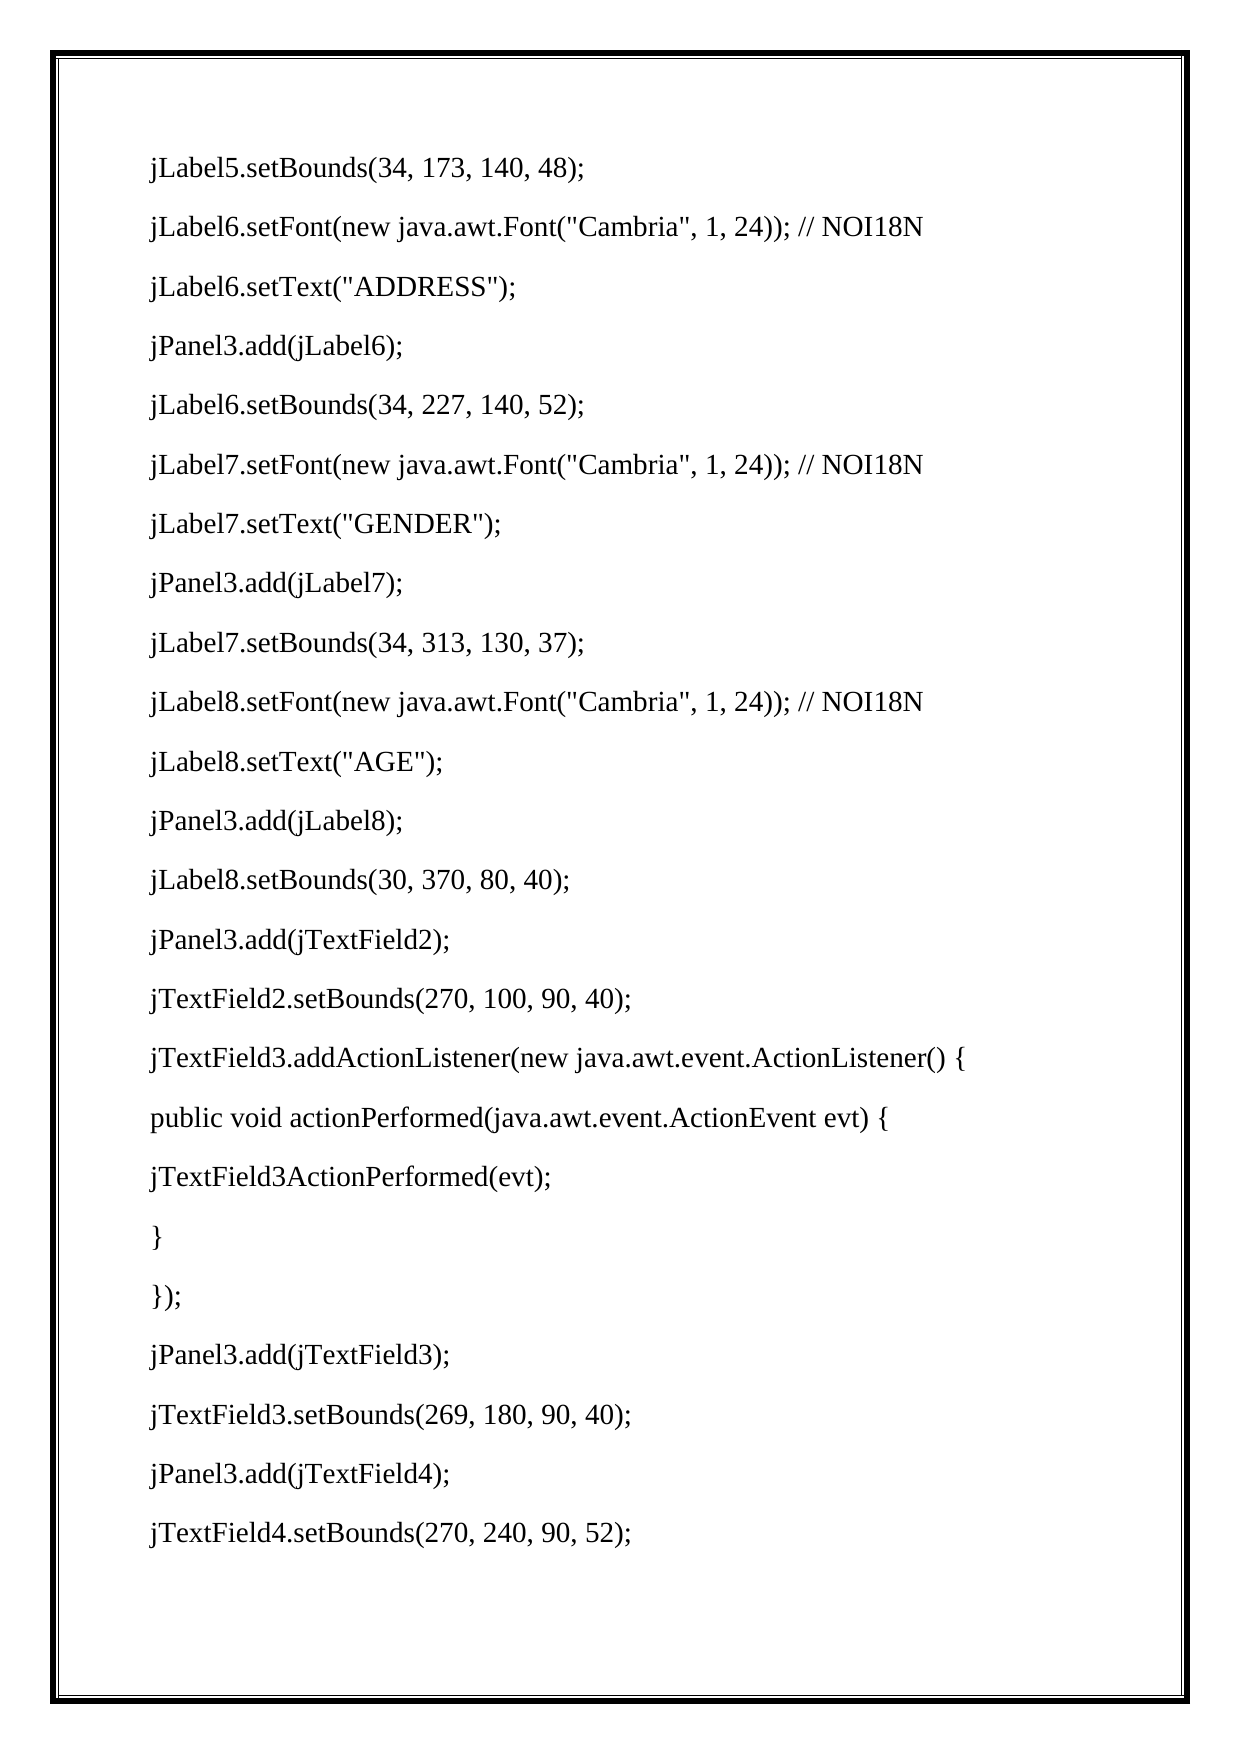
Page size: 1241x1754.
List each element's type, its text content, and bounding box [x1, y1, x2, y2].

text jLabel7.setFont(new java.awt.Font("Cambria", 1, 24)); // NOI18N [150, 447, 1090, 480]
text jTextField3.setBounds(269, 180, 90, 40); [150, 1397, 1090, 1430]
text jLabel8.setFont(new java.awt.Font("Cambria", 1, 24)); // NOI18N [150, 684, 1090, 718]
text jPanel3.add(jLabel6); [150, 328, 1090, 362]
text jLabel6.setText("ADDRESS"); [150, 269, 1090, 302]
text } [150, 1219, 1090, 1252]
text jTextField2.setBounds(270, 100, 90, 40); [150, 981, 1090, 1015]
text jLabel8.setBounds(30, 370, 80, 40); [150, 862, 1090, 896]
text jTextField4.setBounds(270, 240, 90, 52); [150, 1516, 1090, 1549]
text jPanel3.add(jTextField4); [150, 1456, 1090, 1490]
text jPanel3.add(jLabel8); [150, 803, 1090, 837]
text jLabel8.setText("AGE"); [150, 744, 1090, 777]
text jLabel6.setBounds(34, 227, 140, 52); [150, 387, 1090, 421]
text jPanel3.add(jTextField2); [150, 922, 1090, 955]
text jLabel5.setBounds(34, 173, 140, 48); [150, 150, 1090, 183]
text }); [150, 1278, 1090, 1312]
text jPanel3.add(jLabel7); [150, 566, 1090, 599]
text public void actionPerformed(java.awt.event.ActionEvent evt) { [150, 1100, 1090, 1133]
text jLabel7.setBounds(34, 313, 130, 37); [150, 625, 1090, 658]
text jLabel6.setFont(new java.awt.Font("Cambria", 1, 24)); // NOI18N [150, 209, 1090, 243]
text jLabel7.setText("GENDER"); [150, 506, 1090, 540]
text jTextField3.addActionListener(new java.awt.event.ActionListener() { [150, 1041, 1090, 1074]
text jPanel3.add(jTextField3); [150, 1337, 1090, 1371]
text jTextField3ActionPerformed(evt); [150, 1159, 1090, 1193]
